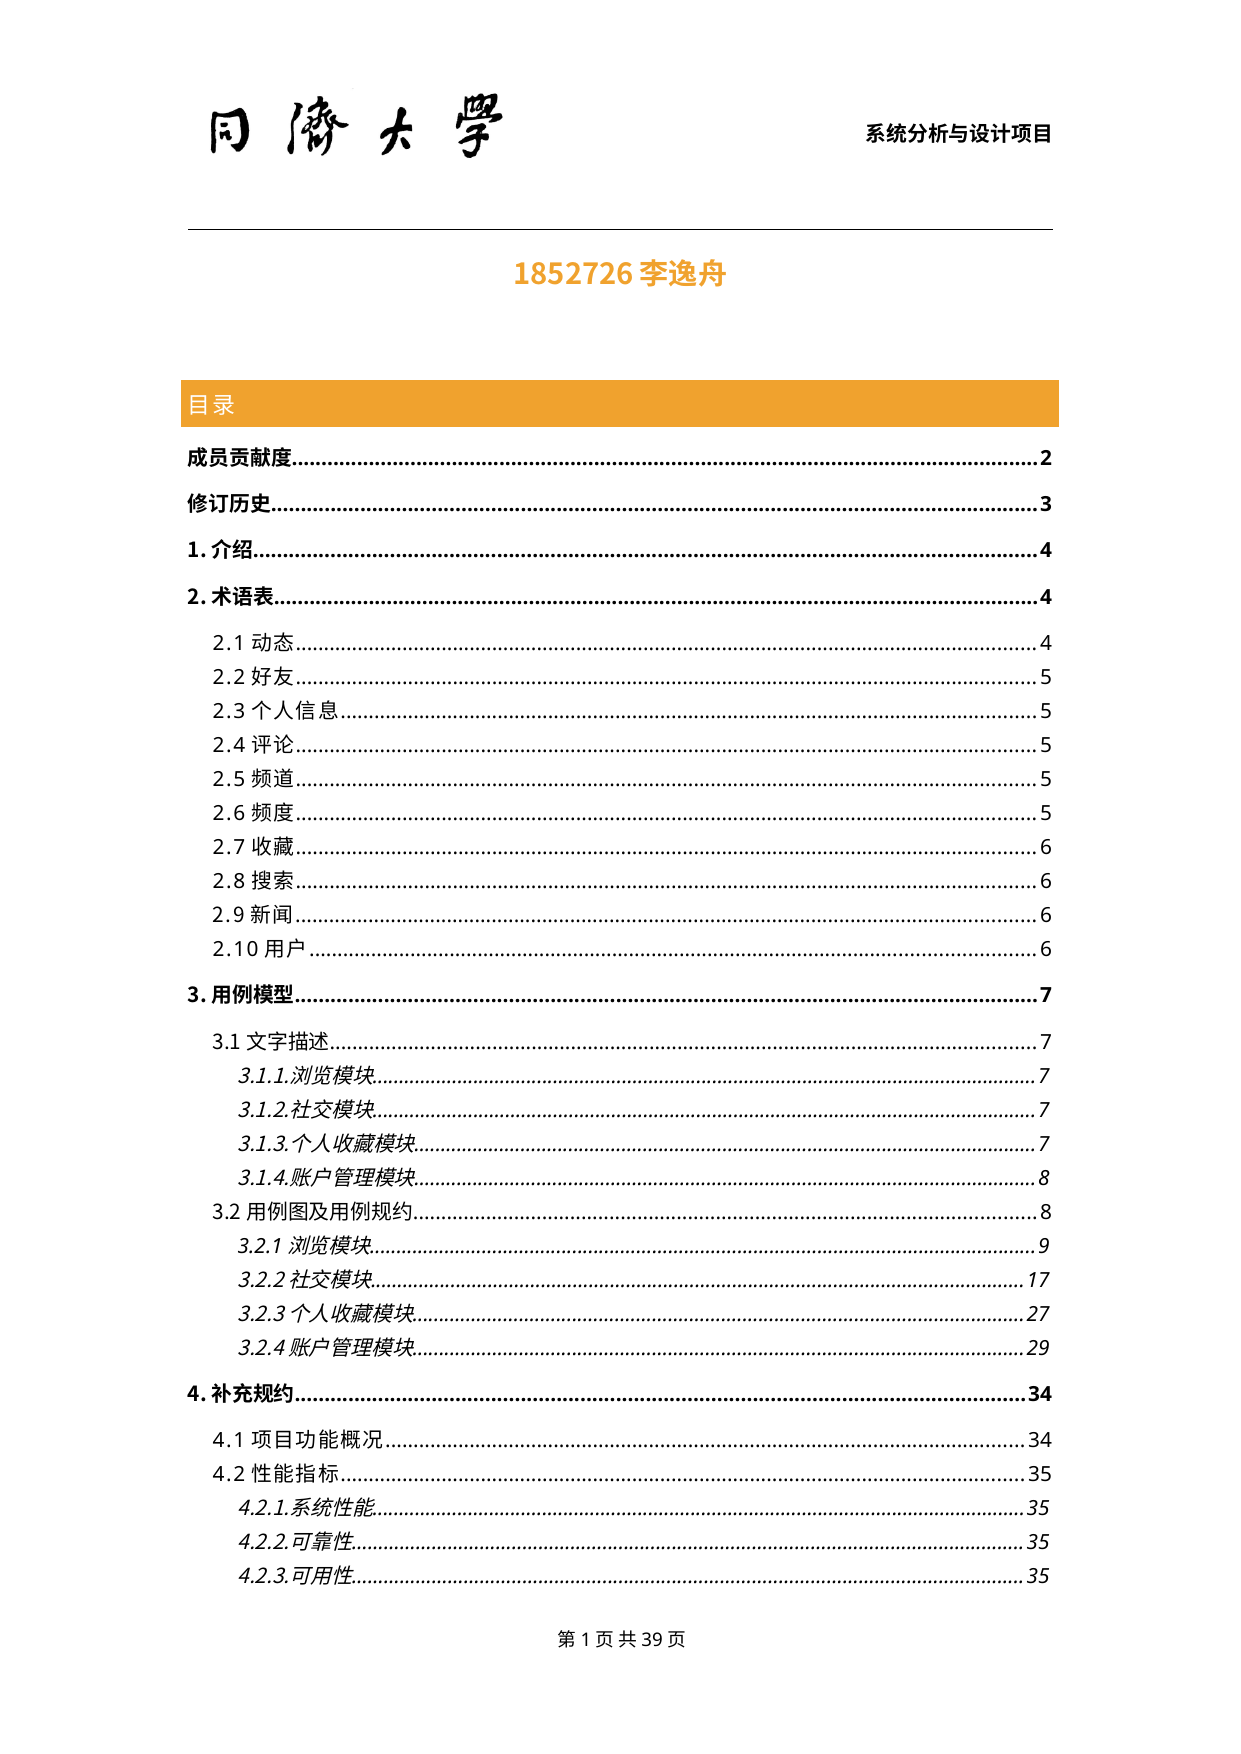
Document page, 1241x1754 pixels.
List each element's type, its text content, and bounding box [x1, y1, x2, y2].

picture [188, 86, 520, 165]
text 1852726李逸舟 [187, 238, 1053, 306]
